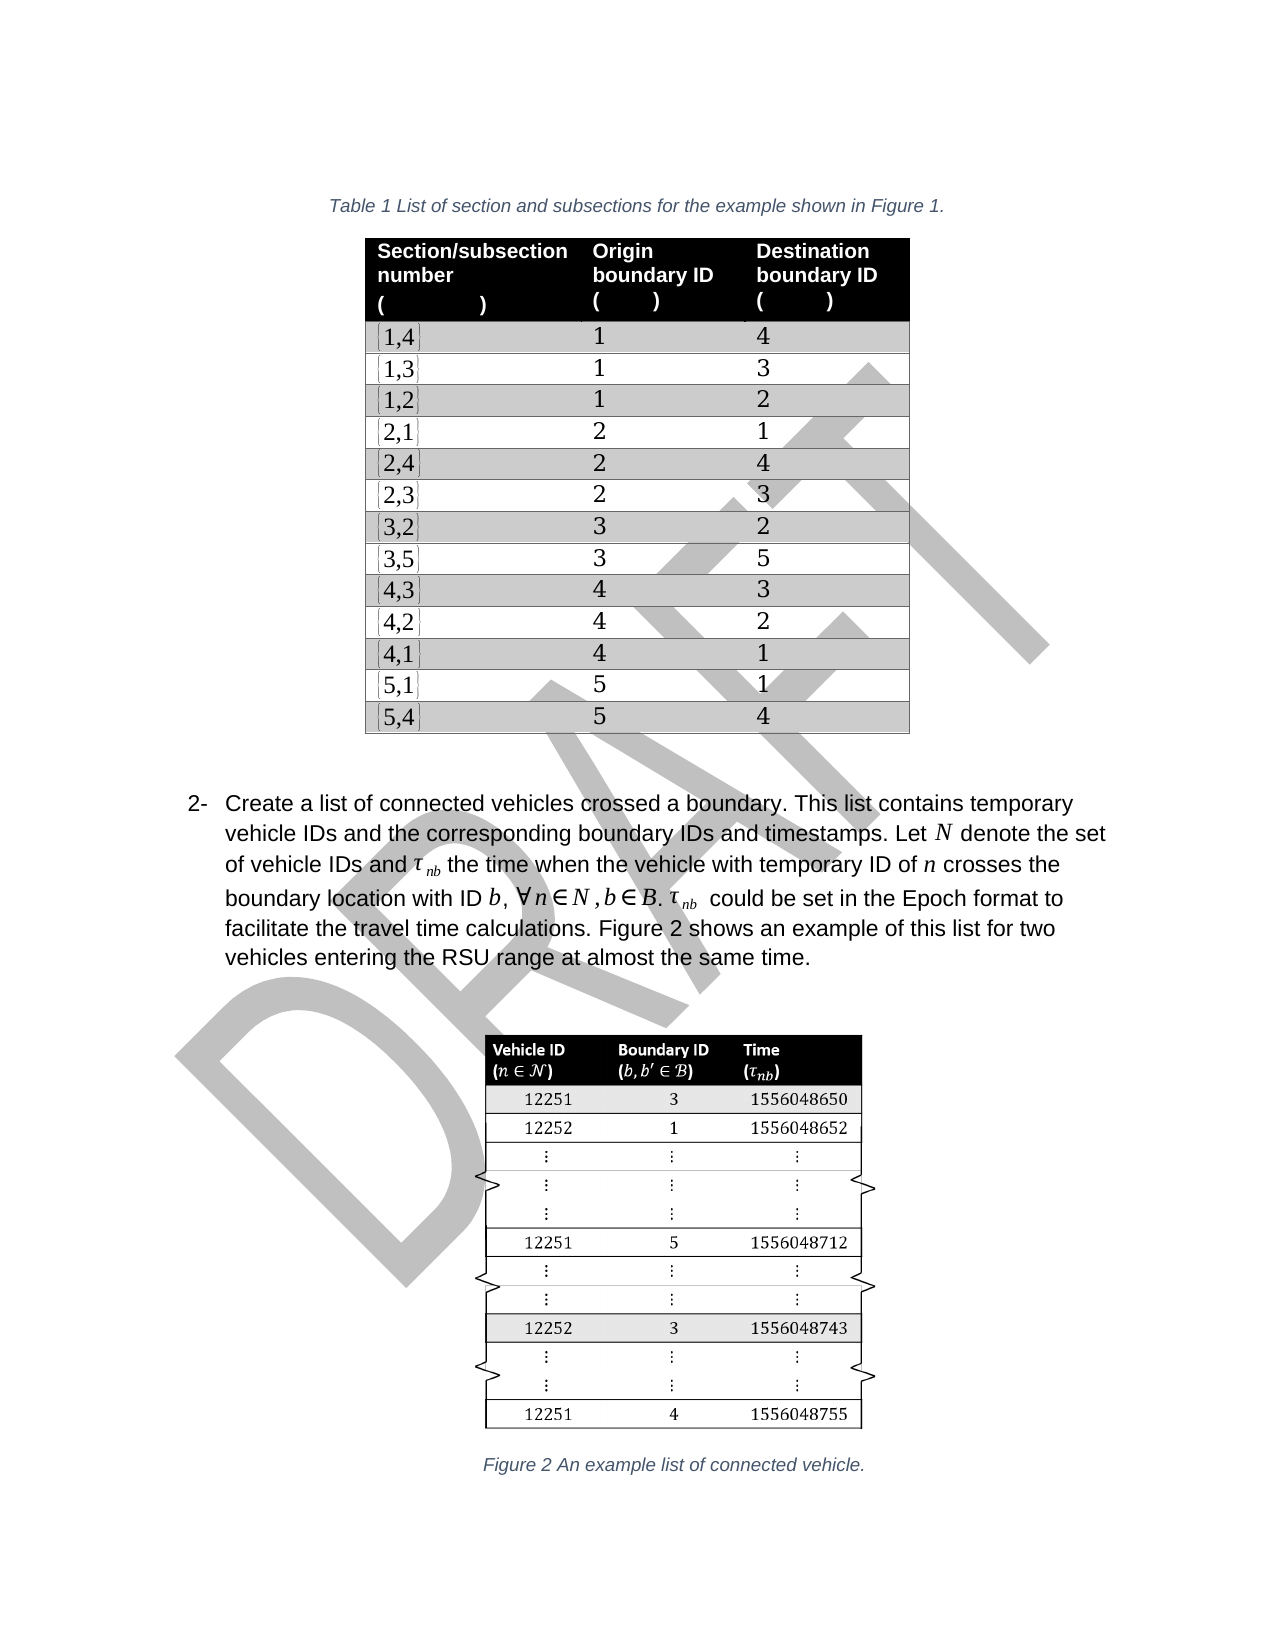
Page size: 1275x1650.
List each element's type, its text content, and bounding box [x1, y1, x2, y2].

table_cell [366, 670, 581, 701]
table_cell [366, 702, 581, 732]
table_cell 1 [581, 385, 745, 416]
table_header Destination boundary ID () [746, 239, 909, 321]
table_cell 1 [745, 639, 909, 669]
table_cell [366, 512, 581, 542]
picture [474, 1034, 876, 1435]
table_cell 1 [745, 417, 909, 447]
table_cell 4 [745, 702, 909, 732]
table_cell 2 [745, 512, 909, 542]
text Figure 2 An example list of connected vehicle. [150, 1453, 1125, 1475]
table_cell [366, 607, 581, 637]
table_cell 1 [581, 354, 745, 384]
table_cell 3 [581, 512, 745, 542]
table_cell [366, 385, 581, 416]
table_cell 2 [745, 385, 909, 416]
table_cell 3 [745, 575, 909, 606]
table_cell 3 [581, 544, 745, 574]
table_cell [366, 480, 581, 511]
table_cell 5 [581, 702, 745, 732]
table_cell [366, 639, 581, 669]
table_cell [366, 322, 581, 352]
table_header Section/subsection number () [366, 239, 581, 321]
table_cell 4 [581, 575, 745, 606]
table_cell 5 [581, 670, 745, 701]
table_cell 1 [745, 670, 909, 701]
table_cell [366, 417, 581, 447]
table_cell 3 [745, 480, 909, 511]
table_cell 2 [581, 480, 745, 511]
table_cell 5 [745, 544, 909, 574]
table_cell 4 [745, 449, 909, 479]
table_cell 2 [745, 607, 909, 637]
table_cell [366, 449, 581, 479]
table_header Origin boundary ID () [582, 239, 744, 321]
table_cell 2 [581, 449, 745, 479]
table_cell 3 [745, 354, 909, 384]
table_cell 4 [745, 322, 909, 352]
table_cell 4 [581, 639, 745, 669]
table_cell 4 [581, 607, 745, 637]
text Table 1 List of section and subsections for the example shown in Figure 1. [150, 195, 1125, 217]
table_cell [366, 575, 581, 606]
table_cell 2 [581, 417, 745, 447]
table_cell [366, 354, 581, 384]
table_cell [366, 544, 581, 574]
list Create a list of connected vehicles crossed a boundary. This list contains temporary vehicle IDs and the corresponding boundary IDs and timestamps. Let denote the set of vehicle IDs and the time when the vehicle with temporary ID of crosses the boundary location with ID , . could be set in the Epoch format to facilitate the travel time calculations. Figure 2 shows an example of this list for two vehicles entering the RSU range at almost the same time. [187, 790, 1125, 970]
table_cell 1 [581, 322, 745, 352]
